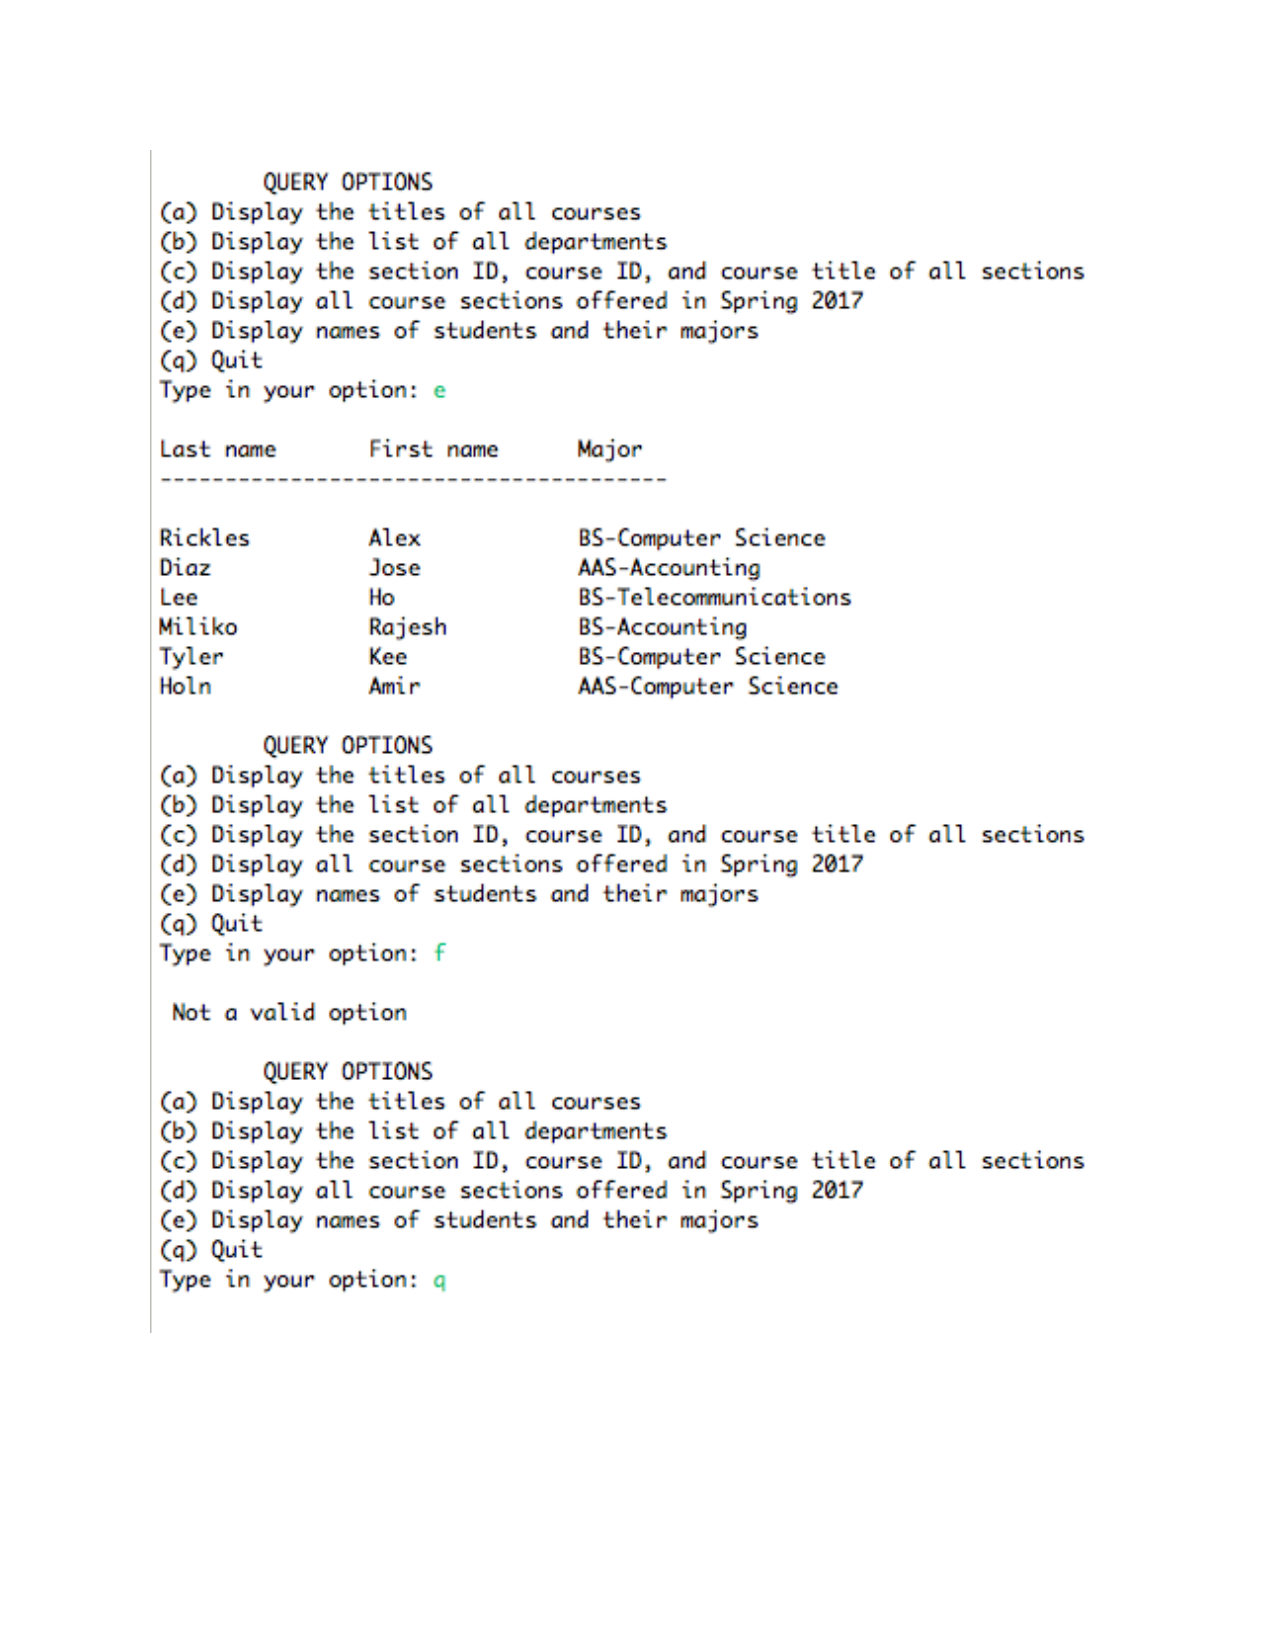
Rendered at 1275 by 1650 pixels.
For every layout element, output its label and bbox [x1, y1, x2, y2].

picture [150, 150, 1125, 1333]
